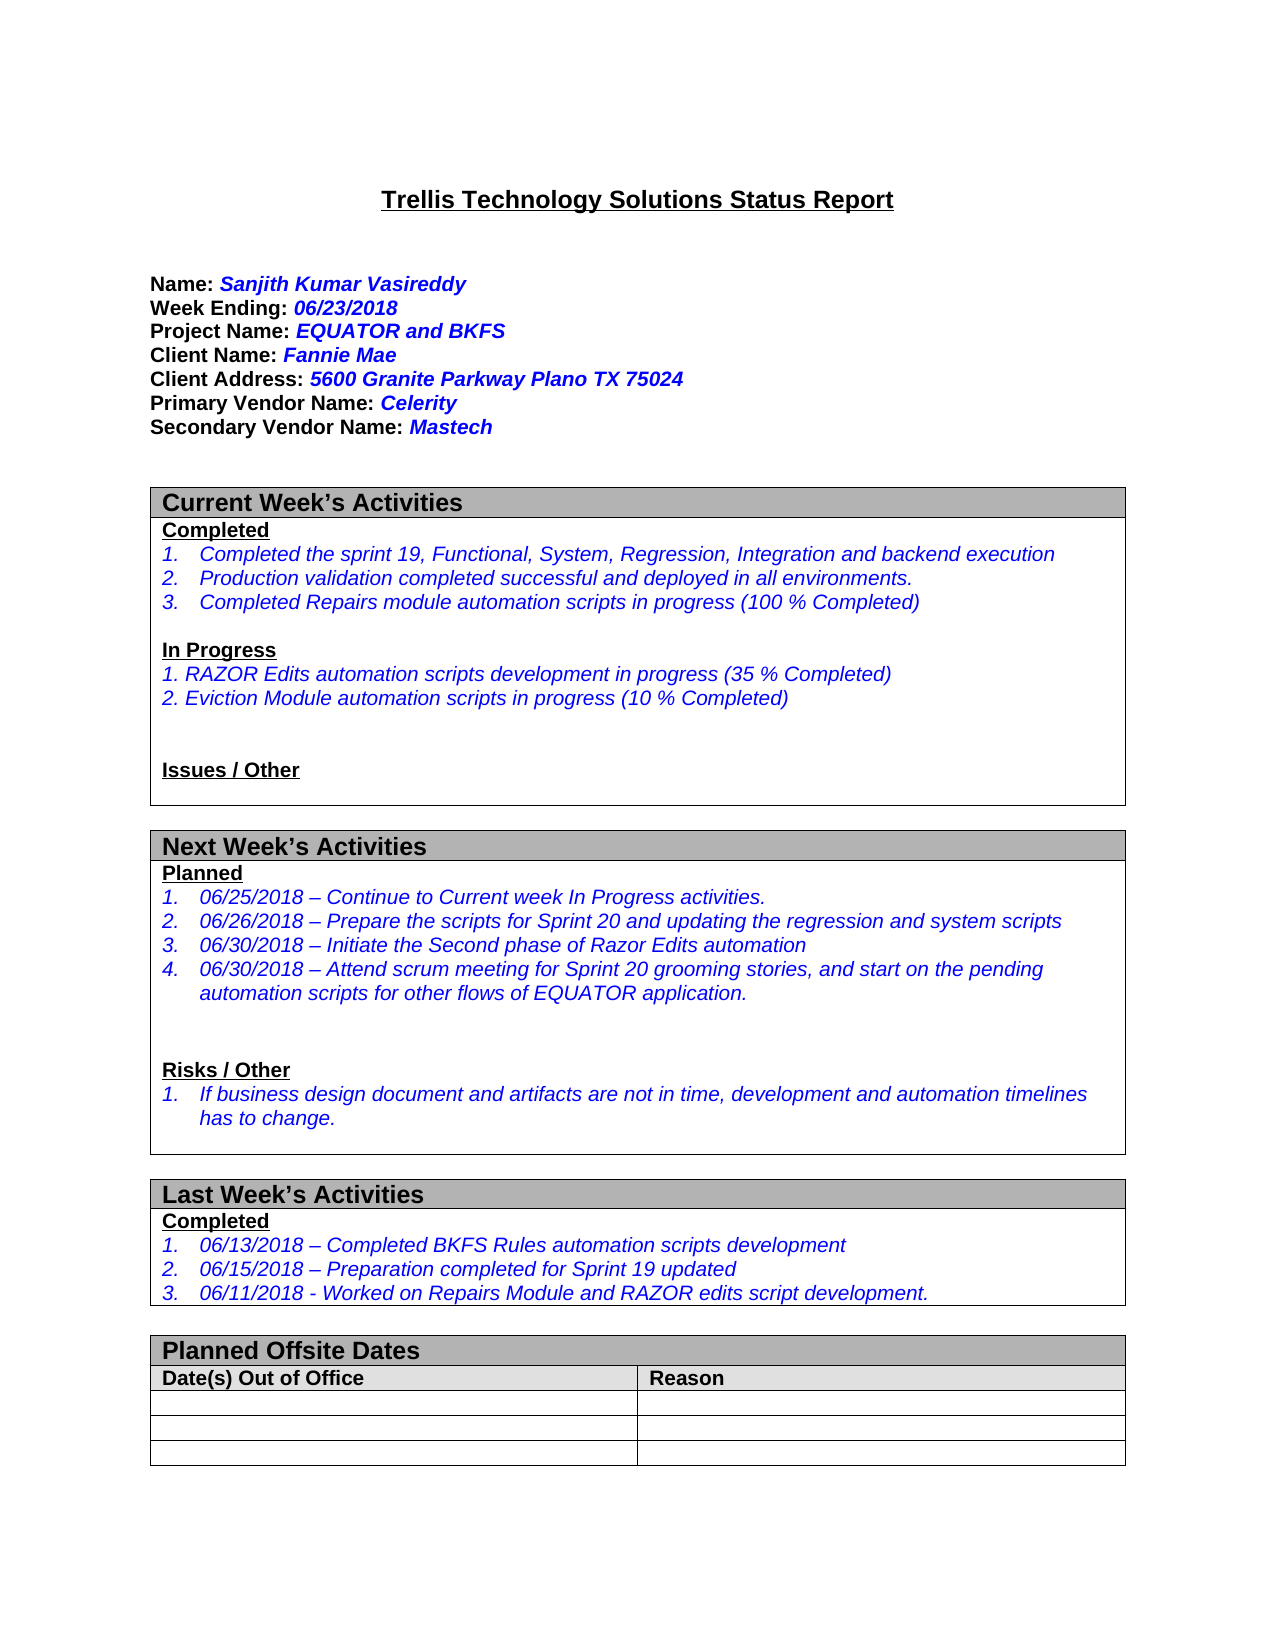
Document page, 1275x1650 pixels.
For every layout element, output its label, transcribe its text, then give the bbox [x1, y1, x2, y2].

table_cell Planned 06/25/2018 – Continue to Current week In Progress activities. 06/26/2018 – Prepare the scripts for Sprint 20 and updating the regression and system scripts 06/30/2018 – Initiate the Second phase of Razor Edits automation 06/30/2018 – Attend scrum meeting for Sprint 20 grooming stories, and start on the pending automation scripts for other flows of EQUATOR application. Risks / Other If business design document and artifacts are not in time, development and automation timelines has to change. [151, 861, 1125, 1153]
table_header Planned Offsite Dates [151, 1336, 1125, 1365]
table_cell [638, 1391, 1125, 1415]
text Project Name: EQUATOR and BKFS [150, 319, 1125, 343]
text Client Name: Fannie Mae [150, 343, 1125, 367]
text Name: Sanjith Kumar Vasireddy [150, 271, 1125, 295]
table_header Last Week’s Activities [151, 1180, 1125, 1208]
table_cell Completed 06/13/2018 – Completed BKFS Rules automation scripts development 06/15/2018 – Preparation completed for Sprint 19 updated 06/11/2018 - Worked on Repairs Module and RAZOR edits script development. [151, 1209, 1125, 1305]
text Primary Vendor Name: Celerity [150, 391, 1125, 415]
text Trellis Technology Solutions Status Report [150, 185, 1125, 214]
text Week Ending: 06/23/2018 [150, 295, 1125, 319]
table_header Current Week’s Activities [151, 488, 1125, 517]
table_cell [151, 1441, 637, 1465]
table_header Next Week’s Activities [151, 831, 1125, 860]
table_cell [638, 1416, 1125, 1440]
table_cell [151, 1391, 637, 1415]
table_cell Date(s) Out of Office [151, 1366, 637, 1390]
text Secondary Vendor Name: Mastech [150, 415, 1125, 439]
text Client Address: 5600 Granite Parkway Plano TX 75024 [150, 367, 1125, 391]
table_cell [151, 1416, 637, 1440]
table_cell Reason [638, 1366, 1125, 1390]
table_cell Completed Completed the sprint 19, Functional, System, Regression, Integration and backend execution Production validation completed successful and deployed in all environments. Completed Repairs module automation scripts in progress (100 % Completed) In Progress 1. RAZOR Edits automation scripts development in progress (35 % Completed) 2. Eviction Module automation scripts in progress (10 % Completed) Issues / Other [151, 518, 1125, 805]
table_cell [638, 1441, 1125, 1465]
